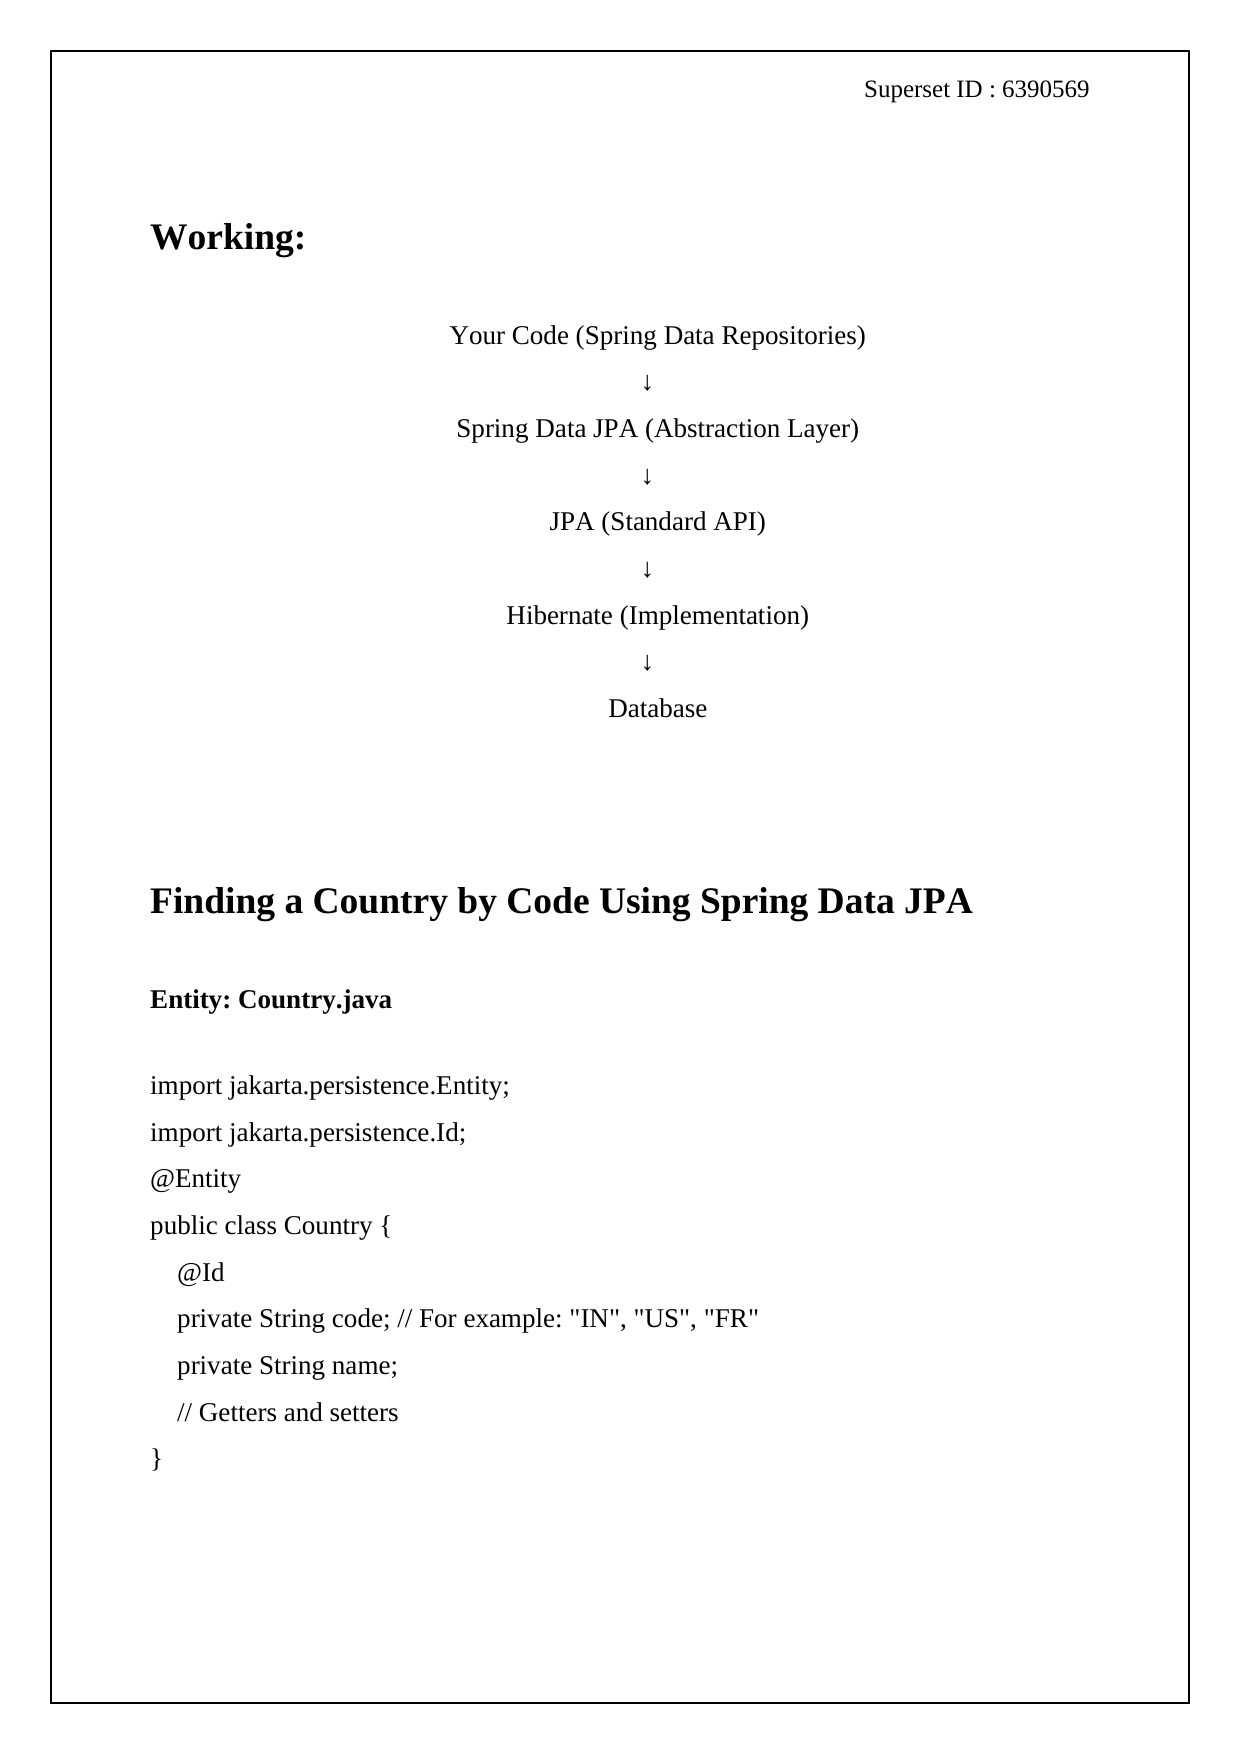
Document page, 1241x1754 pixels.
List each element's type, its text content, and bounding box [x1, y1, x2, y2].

text ↓ [150, 552, 1090, 583]
text Your Code (Spring Data Repositories) [150, 319, 1090, 350]
text } [150, 1442, 1090, 1474]
subtitle Working: [150, 215, 1090, 258]
text import jakarta.persistence.Id; [150, 1116, 1090, 1147]
subtitle Finding a Country by Code Using Spring Data JPA [150, 879, 1090, 922]
text JPA (Standard API) [150, 506, 1090, 537]
text @Entity [150, 1162, 1090, 1194]
text Hibernate (Implementation) [150, 599, 1090, 630]
text @Id [150, 1256, 1090, 1287]
text private String code; // For example: "IN", "US", "FR" [150, 1302, 1090, 1334]
text // Getters and setters [150, 1396, 1090, 1427]
text Spring Data JPA (Abstraction Layer) [150, 412, 1090, 443]
text Database [150, 692, 1090, 723]
text ↓ [150, 646, 1090, 677]
text public class Country { [150, 1209, 1090, 1240]
text ↓ [150, 366, 1090, 397]
text private String name; [150, 1349, 1090, 1380]
text import jakarta.persistence.Entity; [150, 1069, 1090, 1100]
text ↓ [150, 459, 1090, 490]
subtitle Entity: Country.java [150, 983, 1090, 1014]
